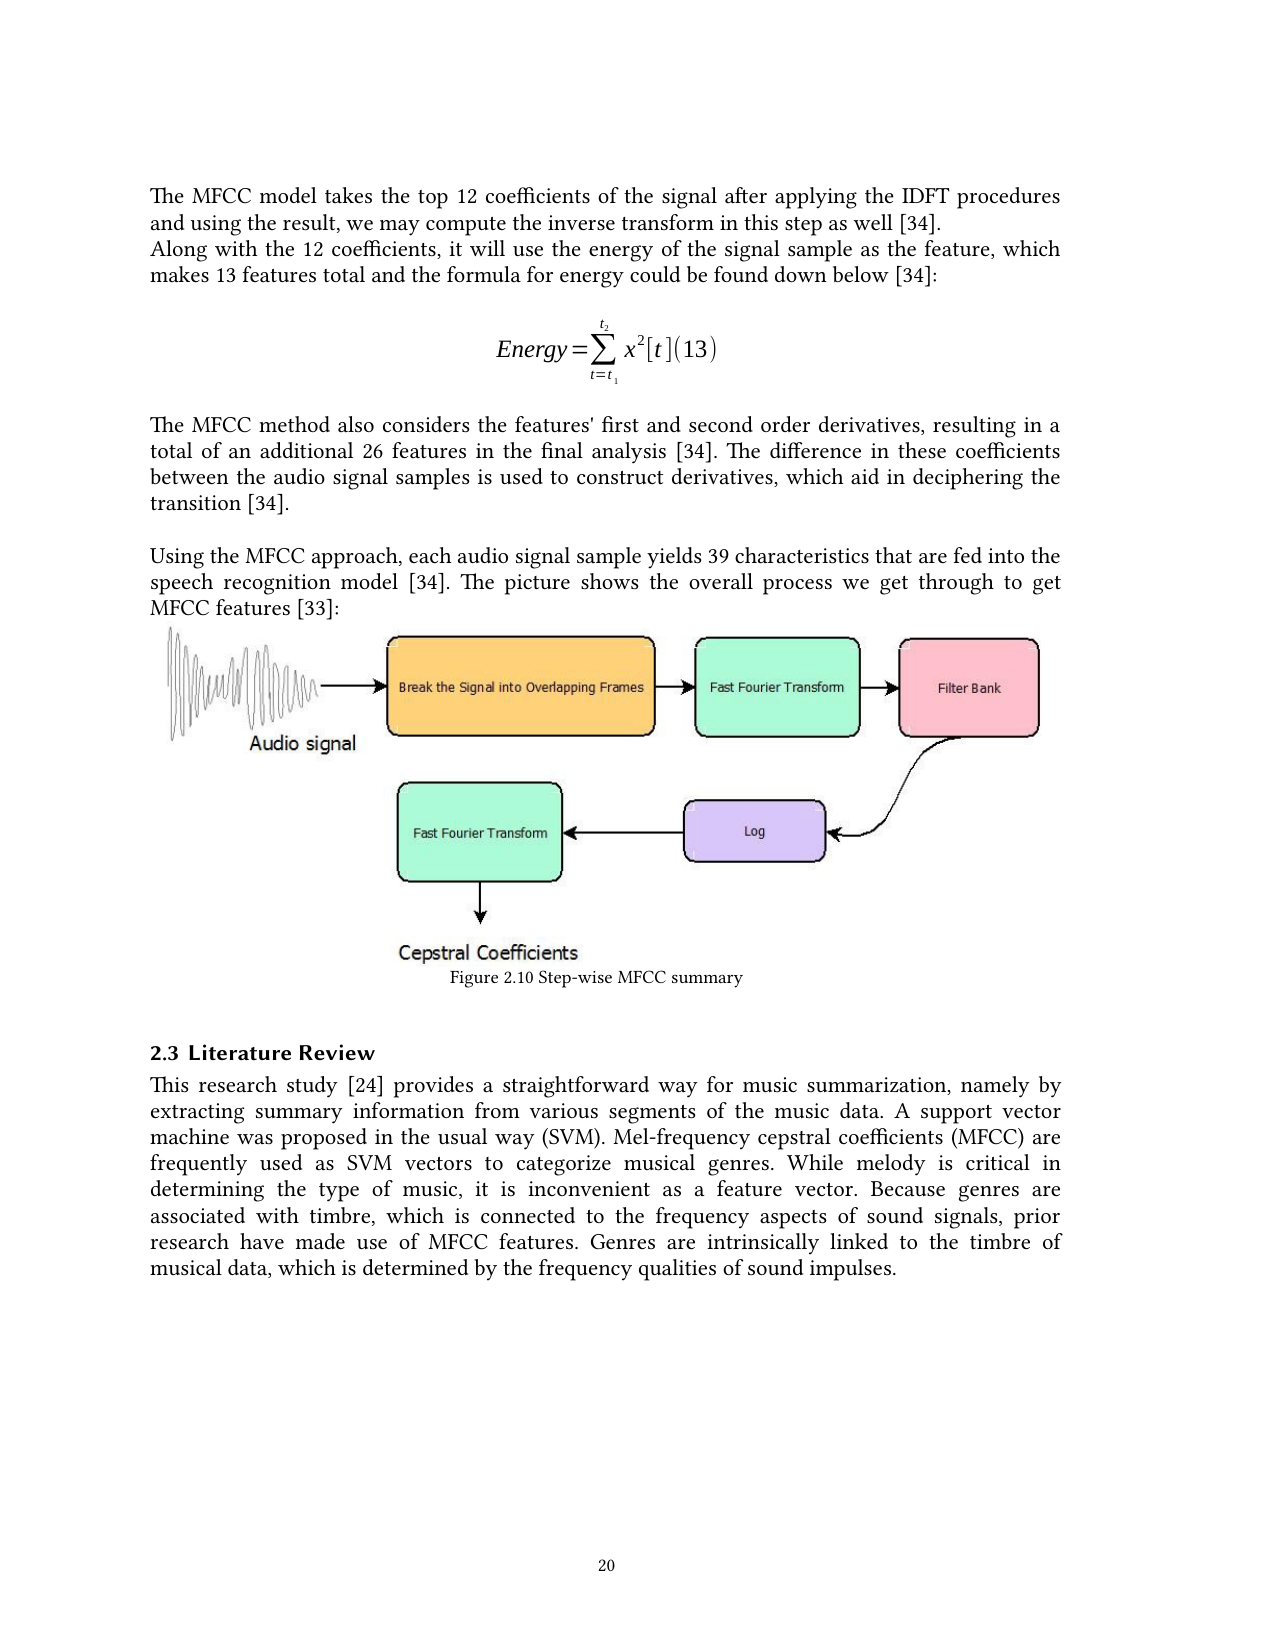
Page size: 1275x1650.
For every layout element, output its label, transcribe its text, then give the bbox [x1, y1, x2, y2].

text Using the MFCC approach, each audio signal sample yields 39 characteristics that are fed into the speech recognition model [34]. The picture shows the overall process we get through to get MFCC features [33]: [150, 543, 1062, 621]
picture [150, 621, 1042, 967]
text The MFCC model takes the top 12 coefficients of the signal after applying the IDFT procedures and using the result, we may compute the inverse transform in this step as well [34]. [150, 183, 1062, 236]
text This research study [24] provides a straightforward way for music summarization, namely by extracting summary information from various segments of the music data. A support vector machine was proposed in the usual way (SVM). Mel-frequency cepstral coefficients (MFCC) are frequently used as SVM vectors to categorize musical genres. While melody is critical in determining the type of music, it is inconvenient as a feature vector. Because genres are associated with timbre, which is connected to the frequency aspects of sound signals, prior research have made use of MFCC features. Genres are intrinsically linked to the timbre of musical data, which is determined by the frequency qualities of sound impulses. [150, 1072, 1062, 1281]
text Literature Review [150, 1039, 1062, 1066]
text The MFCC method also considers the features' first and second order derivatives, resulting in a total of an additional 26 features in the final analysis [34]. The difference in these coefficients between the audio signal samples is used to construct derivatives, which aid in deciphering the transition [34]. [150, 412, 1062, 516]
text Figure 2.10 Step-wise MFCC summary [150, 967, 1062, 988]
text Along with the 12 coefficients, it will use the energy of the signal sample as the feature, which makes 13 features total and the formula for energy could be found down below [34]: [150, 236, 1062, 288]
